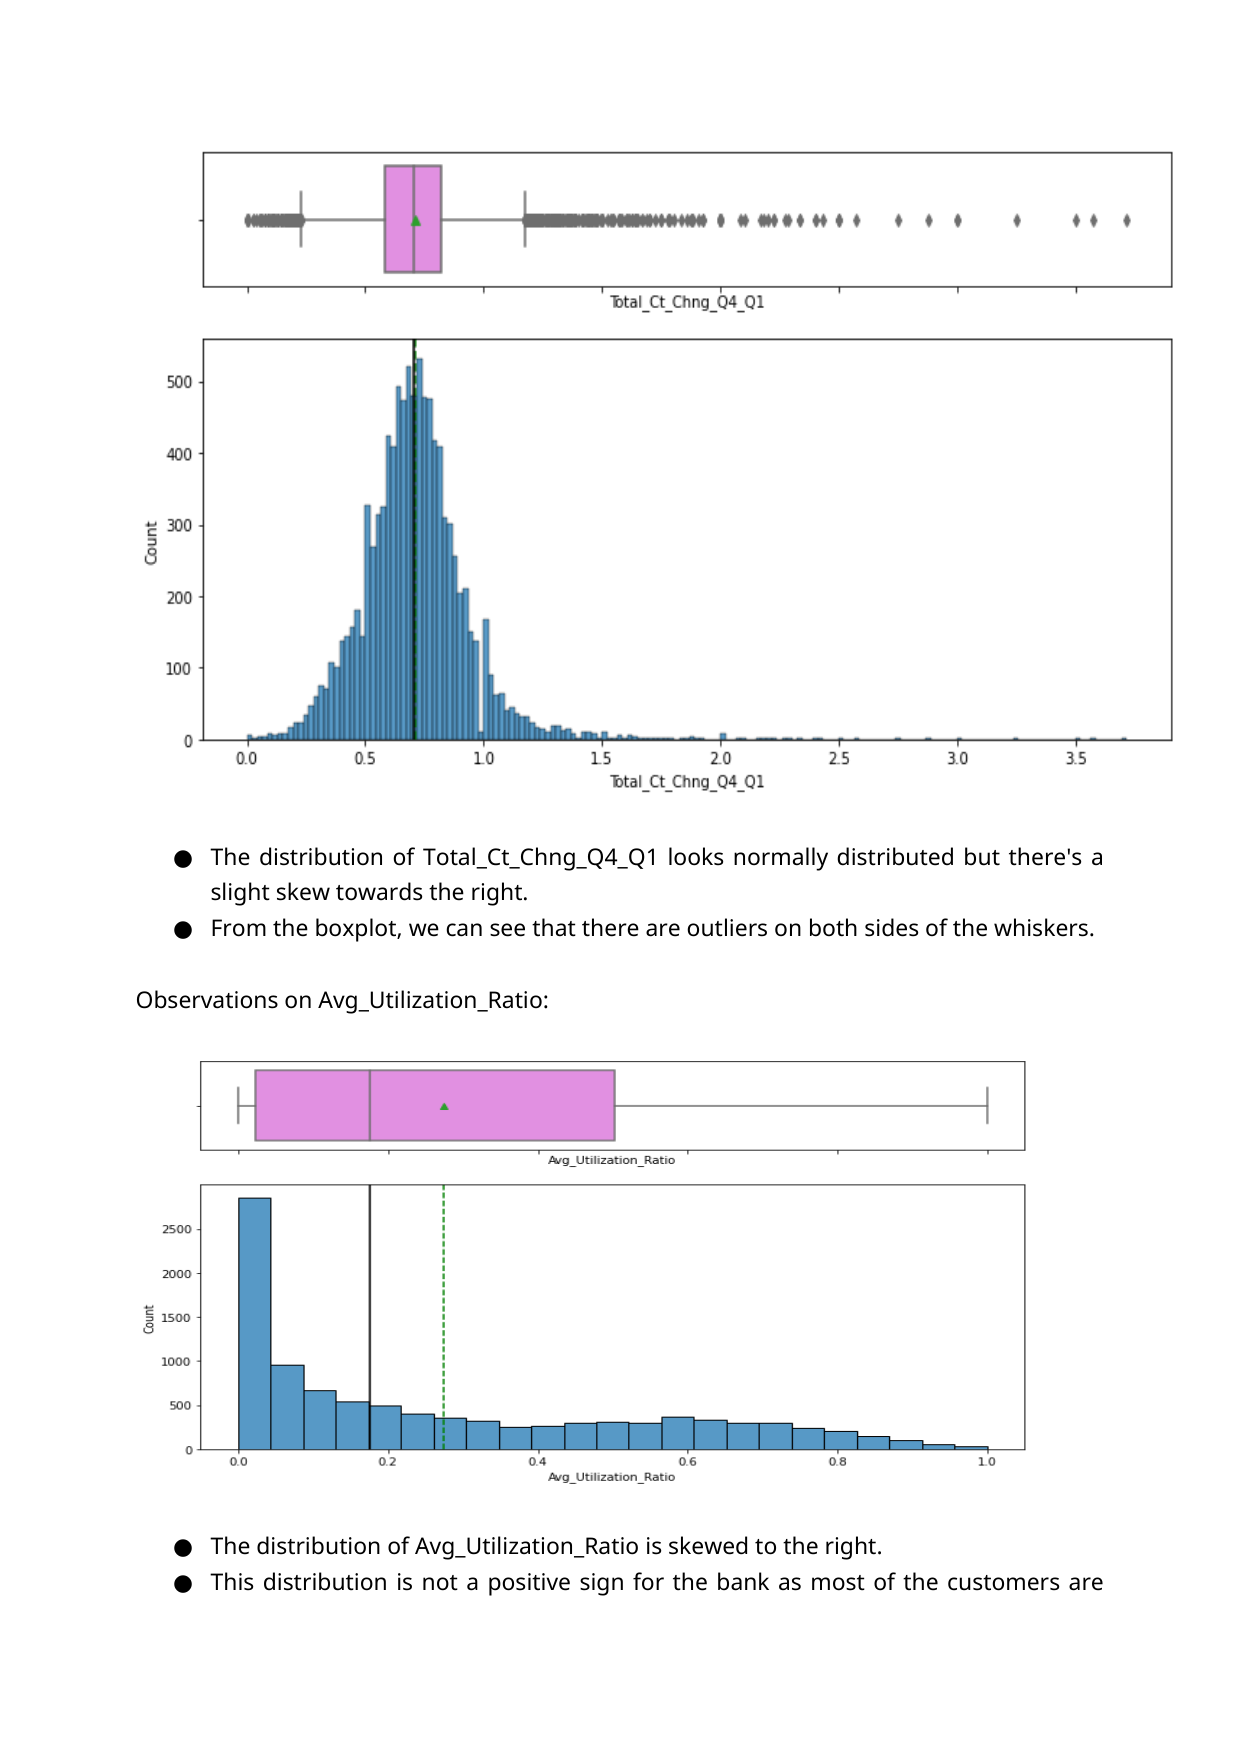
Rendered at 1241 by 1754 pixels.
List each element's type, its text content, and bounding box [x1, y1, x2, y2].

picture [135, 143, 1180, 800]
picture [135, 1056, 1033, 1489]
list The distribution of Avg_Utilization_Ratio is skewed to the right. [173, 1530, 1105, 1561]
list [173, 1566, 1105, 1597]
list From the boxplot, we can see that there are outliers on both sides of the whiskers. [173, 912, 1105, 943]
text Observations on Avg_Utilization_Ratio: [135, 984, 1105, 1015]
list The distribution of Total_Ct_Chng_Q4_Q1 looks normally distributed but there's a slight skew towards the right. [173, 840, 1105, 908]
